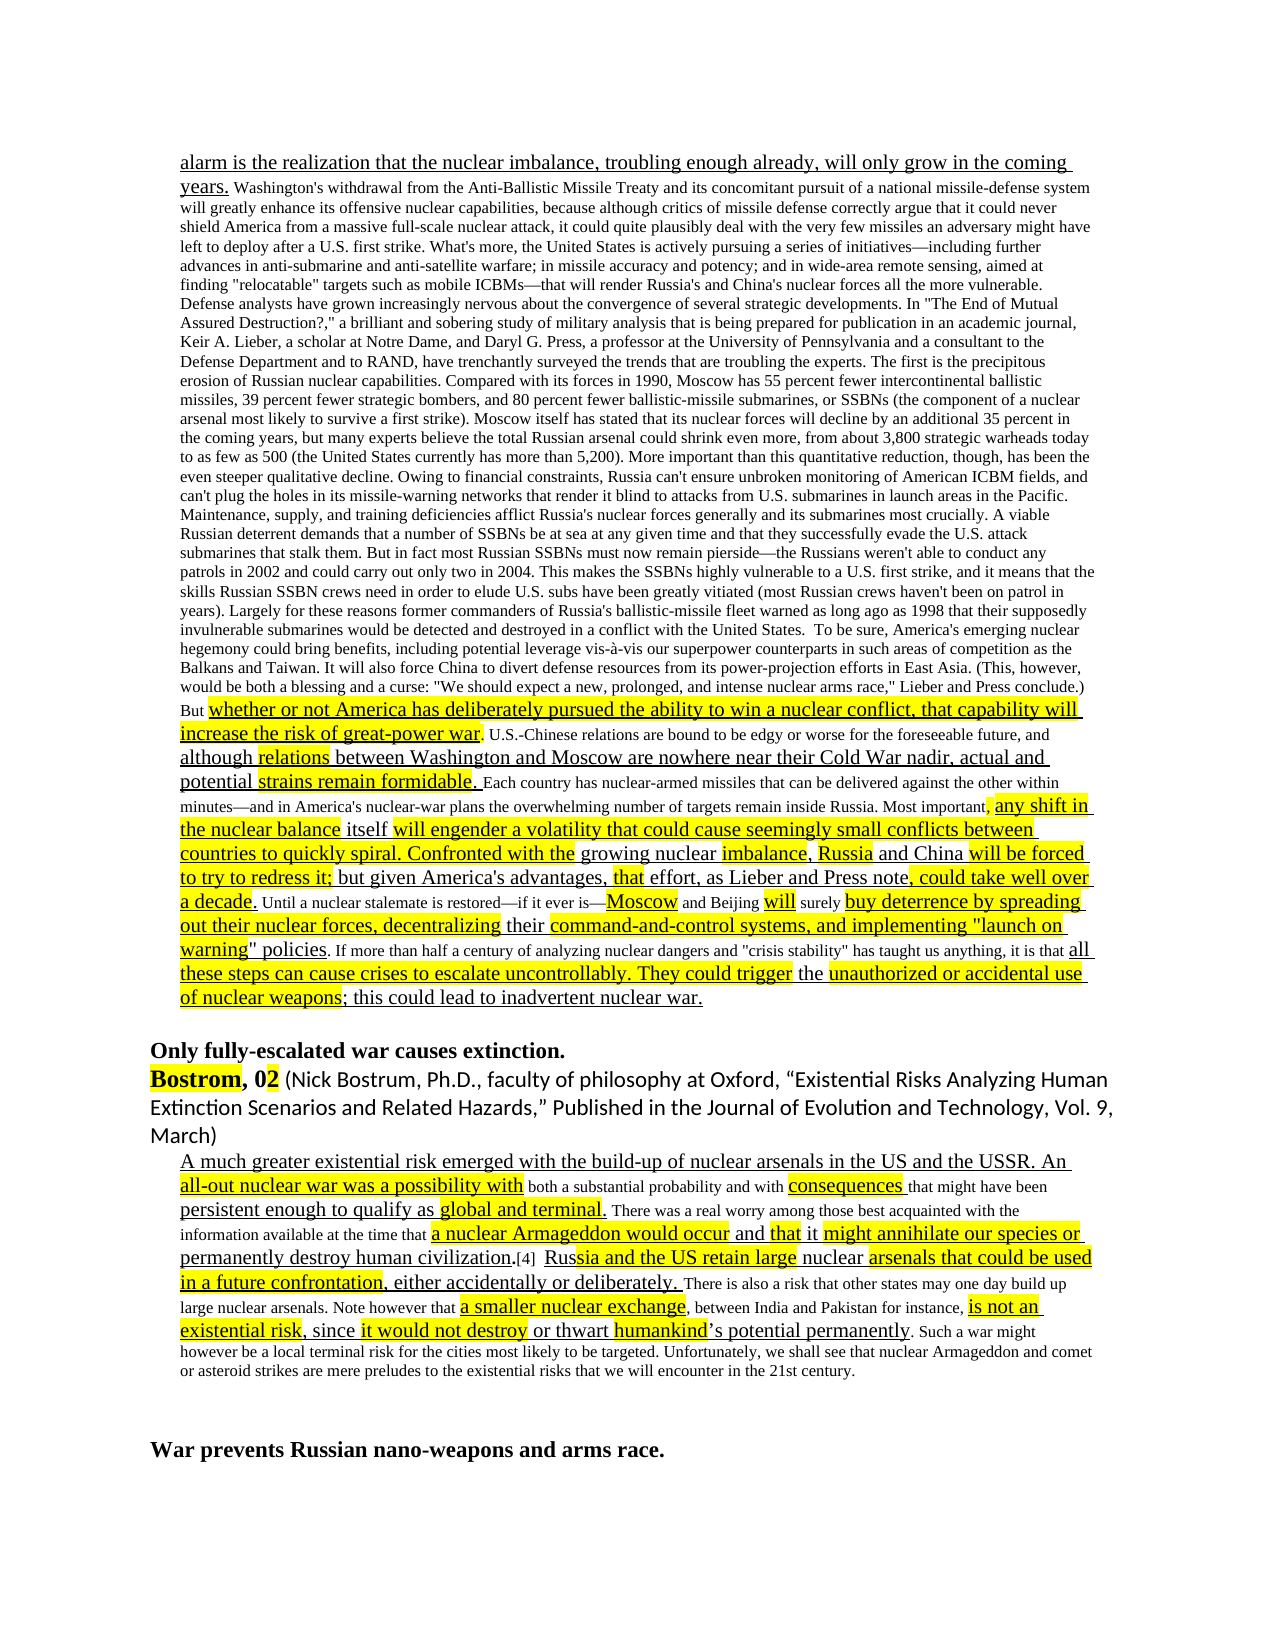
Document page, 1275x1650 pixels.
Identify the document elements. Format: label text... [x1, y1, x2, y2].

text A much greater existential risk emerged with the build-up of nuclear arsenals in the and the . An all-out nuclear war was a possibility with both a substantial probability and with consequences that might have been persistent enough to qualify as global and terminal. There was a real worry among those best acquainted with the information available at the time that a nuclear Armageddon would occur and that it might annihilate our species or permanently destroy human civilization.[4] and the retain large nuclear arsenals that could be used in a future confrontation, either accidentally or deliberately. There is also a risk that other states may one day build up large nuclear arsenals. Note however that a smaller nuclear exchange, between and for instance, is not an existential risk, since it would not destroy or thwart humankind’s potential permanently. Such a war might however be a local terminal risk for the cities most likely to be targeted. Unfortunately, we shall see that nuclear Armageddon and comet or asteroid strikes are mere preludes to the existential risks that we will encounter in the 21st century. [180, 1149, 1095, 1380]
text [180, 150, 1095, 1009]
text Bostrom, 02 (Nick Bostrum, Ph.D., faculty of philosophy at , “Existential Risks Analyzing Human Extinction Scenarios and Related Hazards,” Published in the Journal of Evolution and Technology, Vol. 9, March) [150, 1064, 1125, 1149]
text Only fully-escalated war causes extinction. [150, 1037, 1125, 1064]
text War prevents Russian nano-weapons and arms race. [150, 1436, 1125, 1463]
